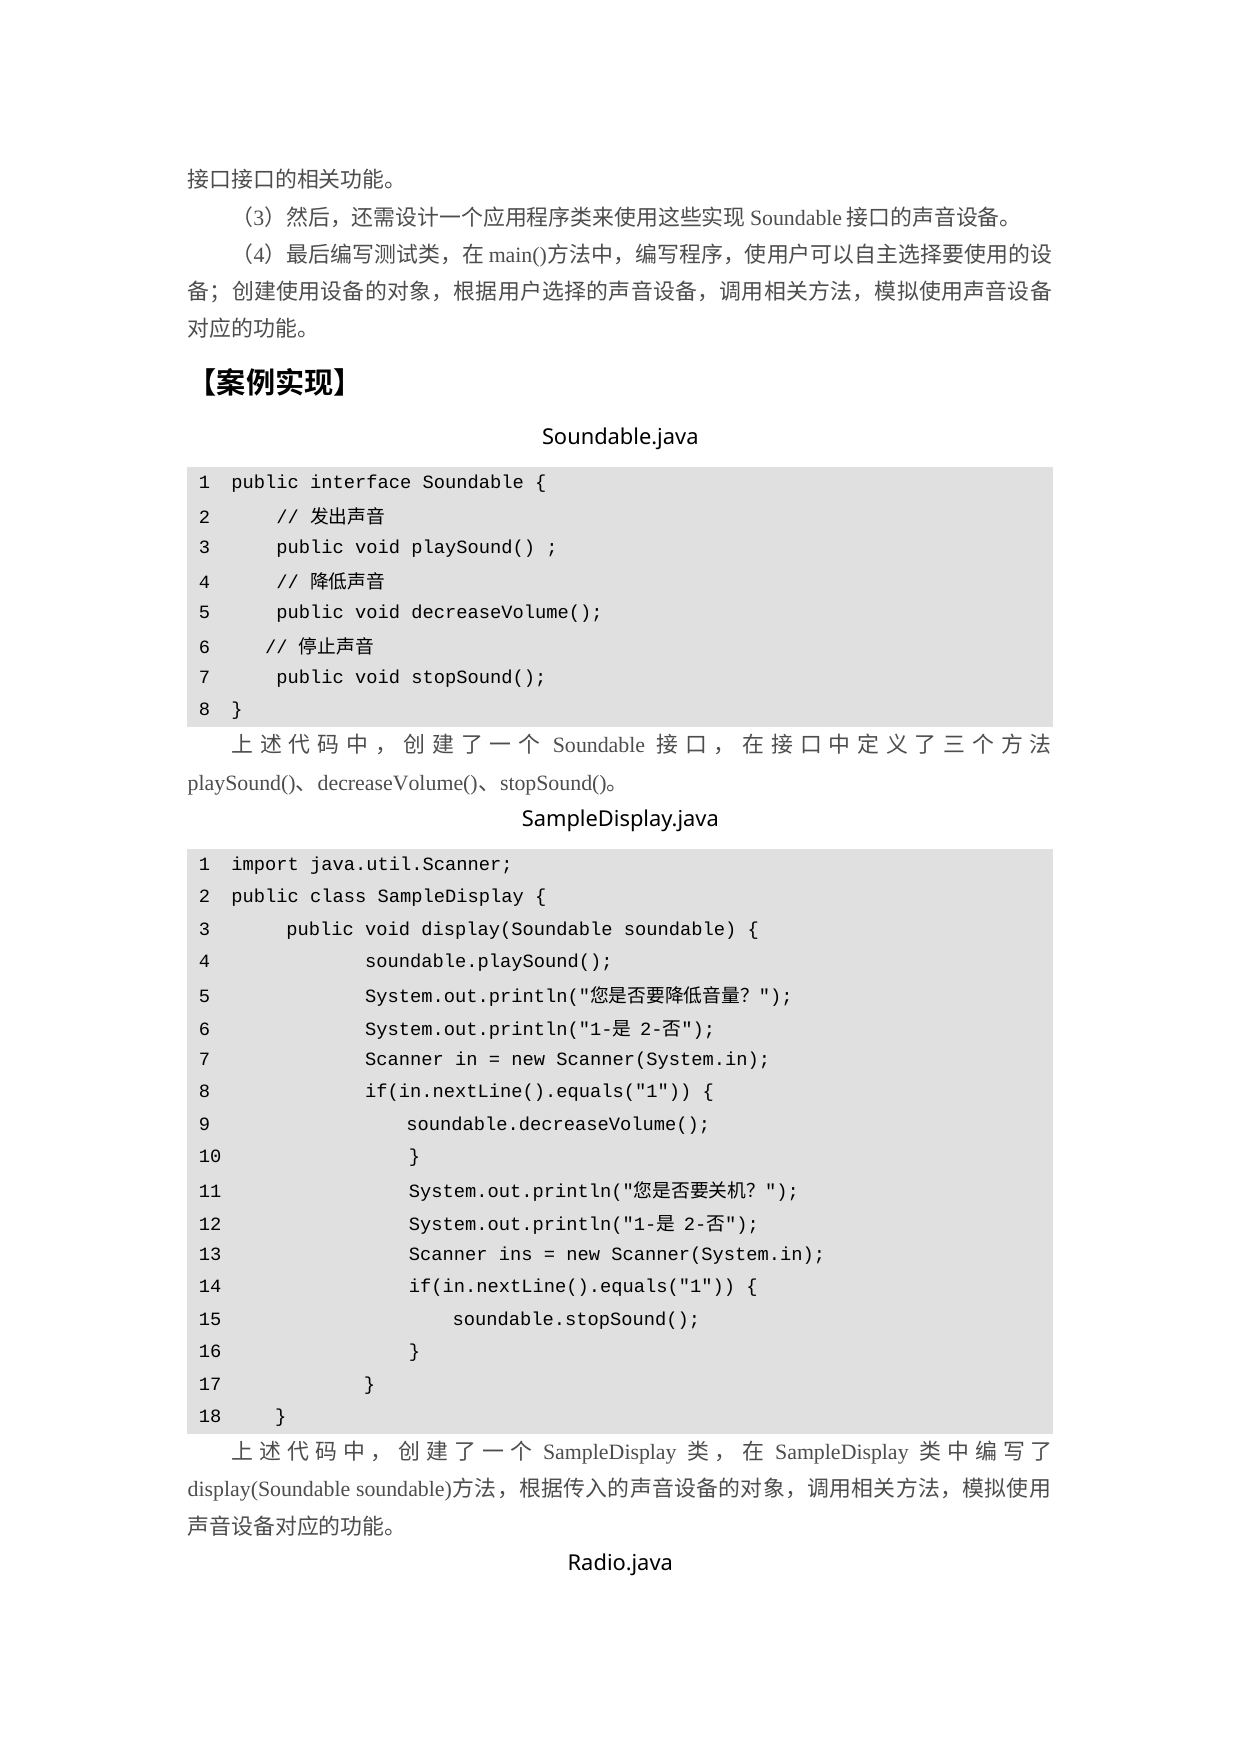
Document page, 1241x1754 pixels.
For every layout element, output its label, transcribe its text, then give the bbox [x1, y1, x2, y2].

list public void stopSound(); [187, 662, 1053, 694]
list if(in.nextLine().equals("1")) { [187, 1076, 1053, 1109]
list public interface Soundable { [187, 467, 1053, 499]
list soundable.decreaseVolume(); [187, 1109, 1053, 1141]
list } [187, 1369, 1053, 1401]
list soundable.stopSound(); [187, 1304, 1053, 1336]
list public class SampleDisplay { [187, 881, 1053, 914]
list System.out.println("1-是 2-否"); [187, 1206, 1053, 1239]
list System.out.println("您是否要降低音量？"); [187, 979, 1053, 1011]
list // 停止声音 [187, 629, 1053, 662]
list public void decreaseVolume(); [187, 597, 1053, 629]
list （4）最后编写测试类，在main()方法中，编写程序，使用户可以自主选择要使用的设备；创建使用设备的对象，根据用户选择的声音设备，调用相关方法，模拟使用声音设备对应的功能。 [187, 236, 1053, 343]
list // 降低声音 [187, 564, 1053, 597]
list } [187, 1401, 1053, 1434]
list } [187, 1336, 1053, 1369]
list System.out.println("您是否要关机？"); [187, 1174, 1053, 1206]
text Radio.java [187, 1545, 1053, 1578]
list import java.util.Scanner; [187, 849, 1053, 881]
list （3）然后，还需设计一个应用程序类来使用这些实现Soundable接口的声音设备。 [187, 199, 1053, 232]
list 上述代码中，创建了一个Soundable接口，在接口中定义了三个方法playSound()、decreaseVolume()、stopSound()。 [187, 727, 1053, 797]
text SampleDisplay.java [187, 801, 1053, 834]
list Scanner in = new Scanner(System.in); [187, 1044, 1053, 1076]
text Soundable.java [187, 419, 1053, 452]
list } [187, 1141, 1053, 1174]
list if(in.nextLine().equals("1")) { [187, 1271, 1053, 1304]
list Scanner ins = new Scanner(System.in); [187, 1239, 1053, 1271]
text 【案例实现】 [187, 348, 1053, 413]
list public void display(Soundable soundable) { [187, 914, 1053, 946]
list System.out.println("1-是 2-否"); [187, 1011, 1053, 1044]
list // 发出声音 [187, 499, 1053, 532]
list public void playSound() ; [187, 532, 1053, 564]
list } [187, 694, 1053, 727]
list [187, 162, 1053, 194]
list soundable.playSound(); [187, 946, 1053, 979]
list 上述代码中，创建了一个SampleDisplay类，在SampleDisplay类中编写了display(Soundable soundable)方法，根据传入的声音设备的对象，调用相关方法，模拟使用声音设备对应的功能。 [187, 1434, 1053, 1541]
